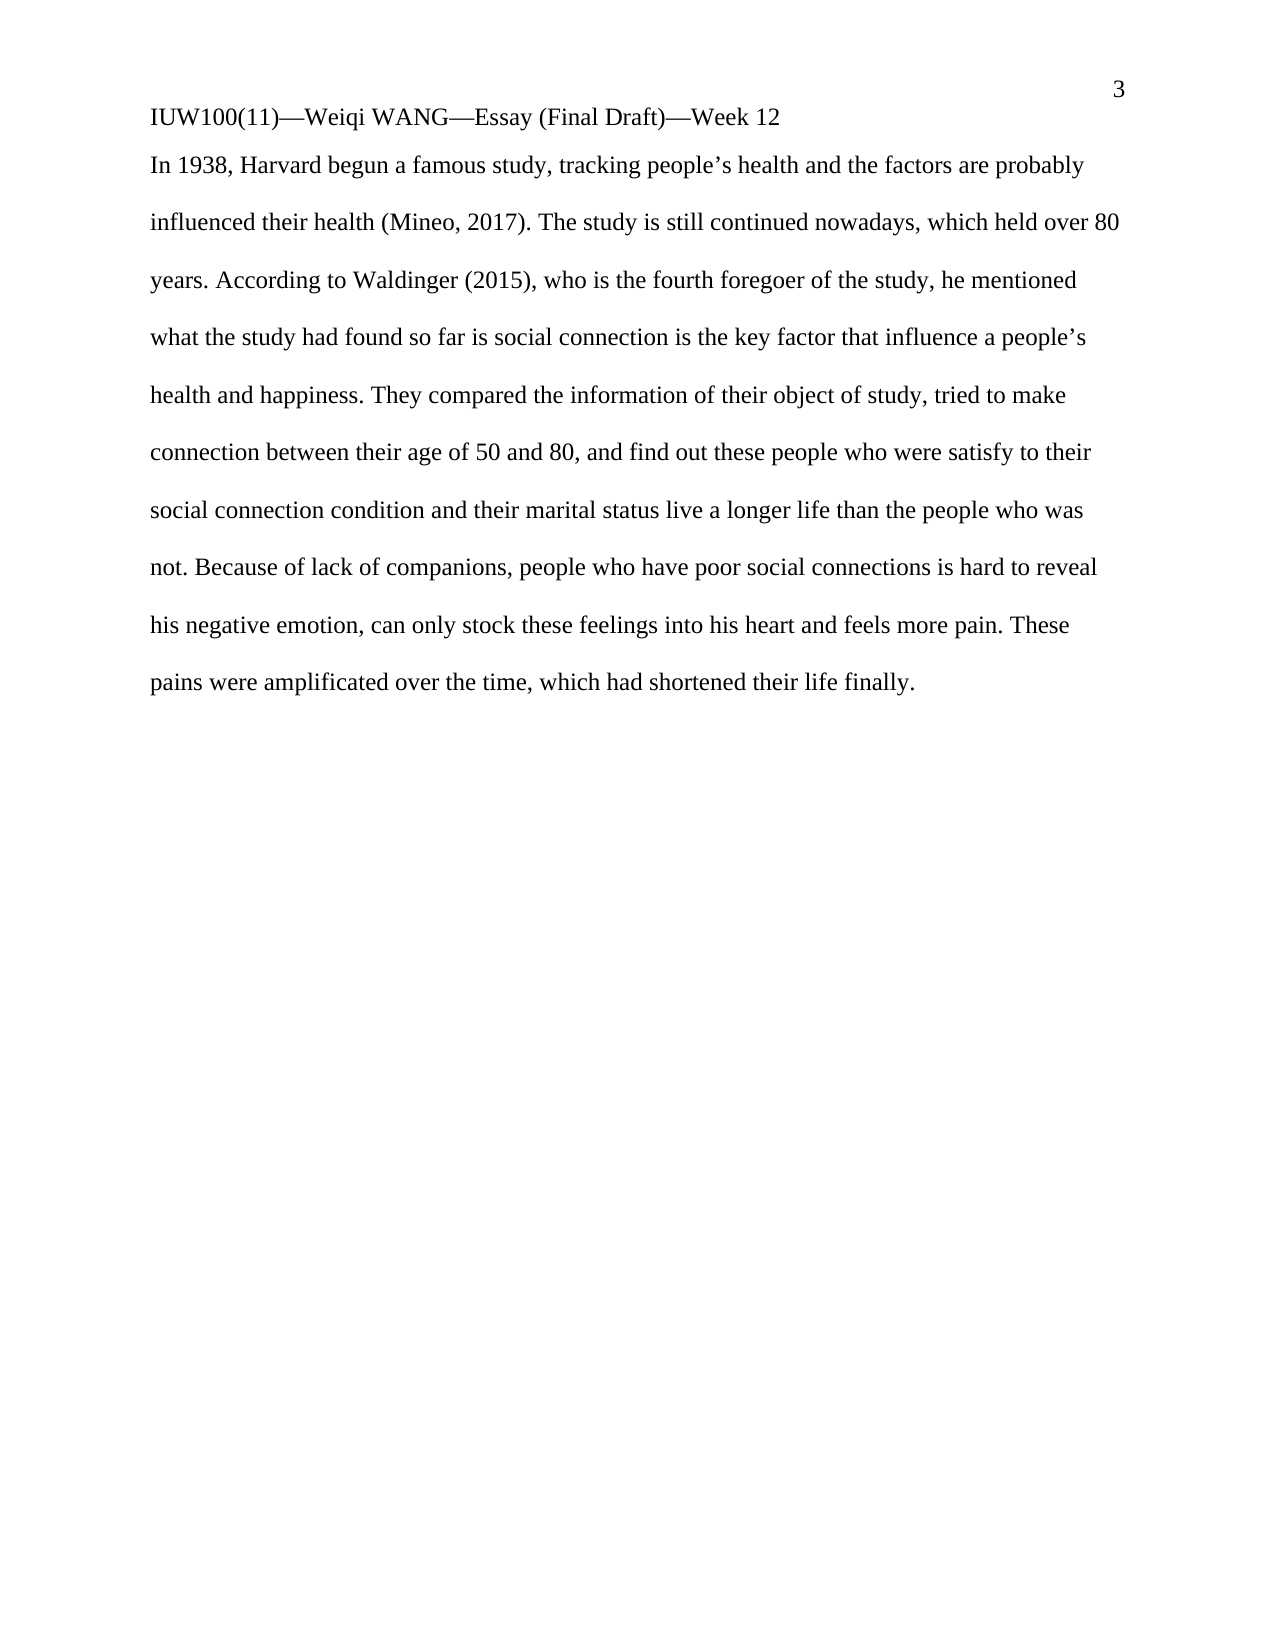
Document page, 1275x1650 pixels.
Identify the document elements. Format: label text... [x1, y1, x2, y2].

text In 1938, Harvard begun a famous study, tracking people’s health and the factors are probably influenced their health (Mineo, 2017). The study is still continued nowadays, which held over 80 years. According to Waldinger (2015), who is the fourth foregoer of the study, he mentioned what the study had found so far is social connection is the key factor that influence a people’s health and happiness. They compared the information of their object of study, tried to make connection between their age of 50 and 80, and find out these people who were satisfy to their social connection condition and their marital status live a longer life than the people who was not. Because of lack of companions, people who have poor social connections is hard to reveal his negative emotion, can only stock these feelings into his heart and feels more pain. These pains were amplificated over the time, which had shortened their life finally. [150, 150, 1125, 696]
